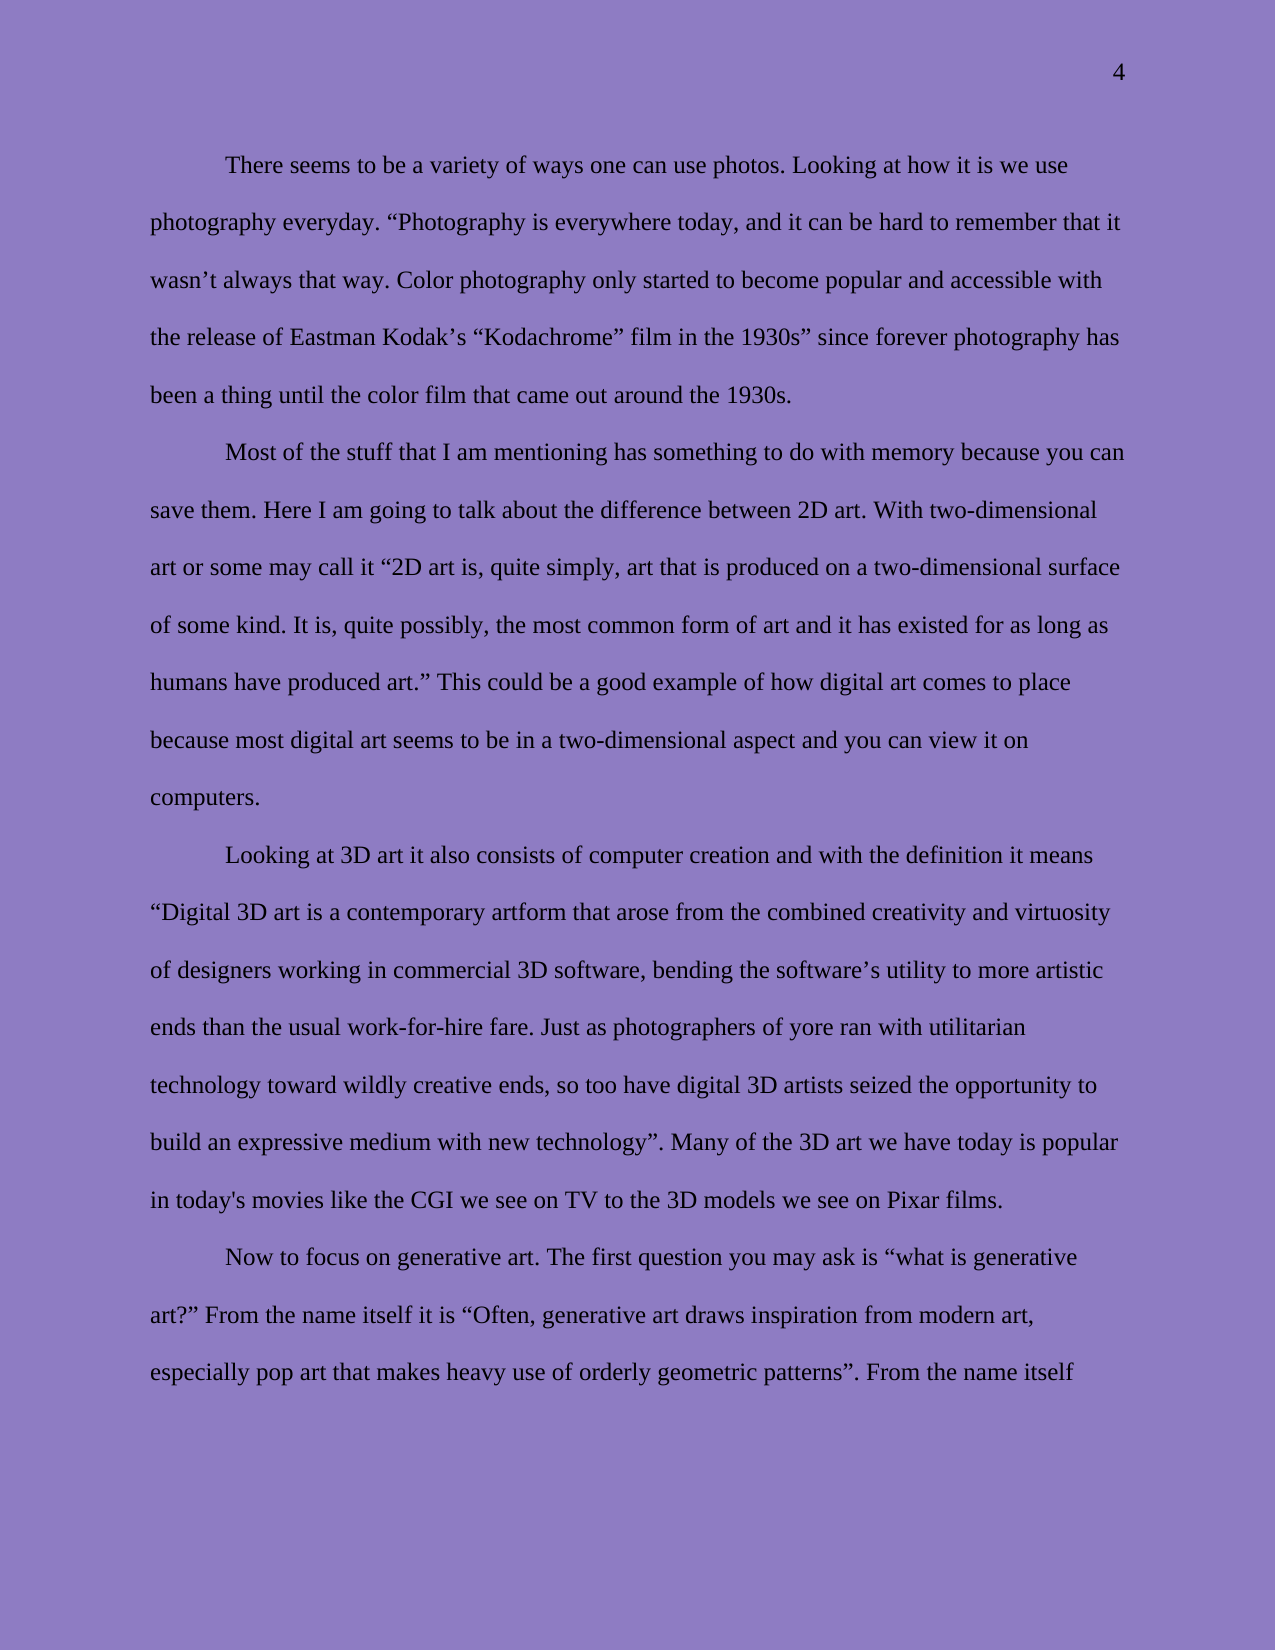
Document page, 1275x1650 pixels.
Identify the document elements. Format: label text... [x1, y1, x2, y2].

text Most of the stuff that I am mentioning has something to do with memory because you can save them. Here I am going to talk about the difference between 2D art. With two-dimensional art or some may call it “2D art is, quite simply, art that is produced on a two-dimensional surface of some kind. It is, quite possibly, the most common form of art and it has existed for as long as humans have produced art.” This could be a good example of how digital art comes to place because most digital art seems to be in a two-dimensional aspect and you can view it on computers. [150, 437, 1125, 811]
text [150, 1242, 1125, 1386]
text There seems to be a variety of ways one can use photos. Looking at how it is we use photography everyday. “Photography is everywhere today, and it can be hard to remember that it wasn’t always that way. Color photography only started to become popular and accessible with the release of Eastman Kodak’s “Kodachrome” film in the 1930s” since forever photography has been a thing until the color film that came out around the 1930s. [150, 150, 1125, 409]
text Looking at 3D art it also consists of computer creation and with the definition it means “Digital 3D art is a contemporary artform that arose from the combined creativity and virtuosity of designers working in commercial 3D software, bending the software’s utility to more artistic ends than the usual work-for-hire fare. Just as photographers of yore ran with utilitarian technology toward wildly creative ends, so too have digital 3D artists seized the opportunity to build an expressive medium with new technology”. Many of the 3D art we have today is popular in today's movies like the CGI we see on TV to the 3D models we see on Pixar films. [150, 840, 1125, 1214]
